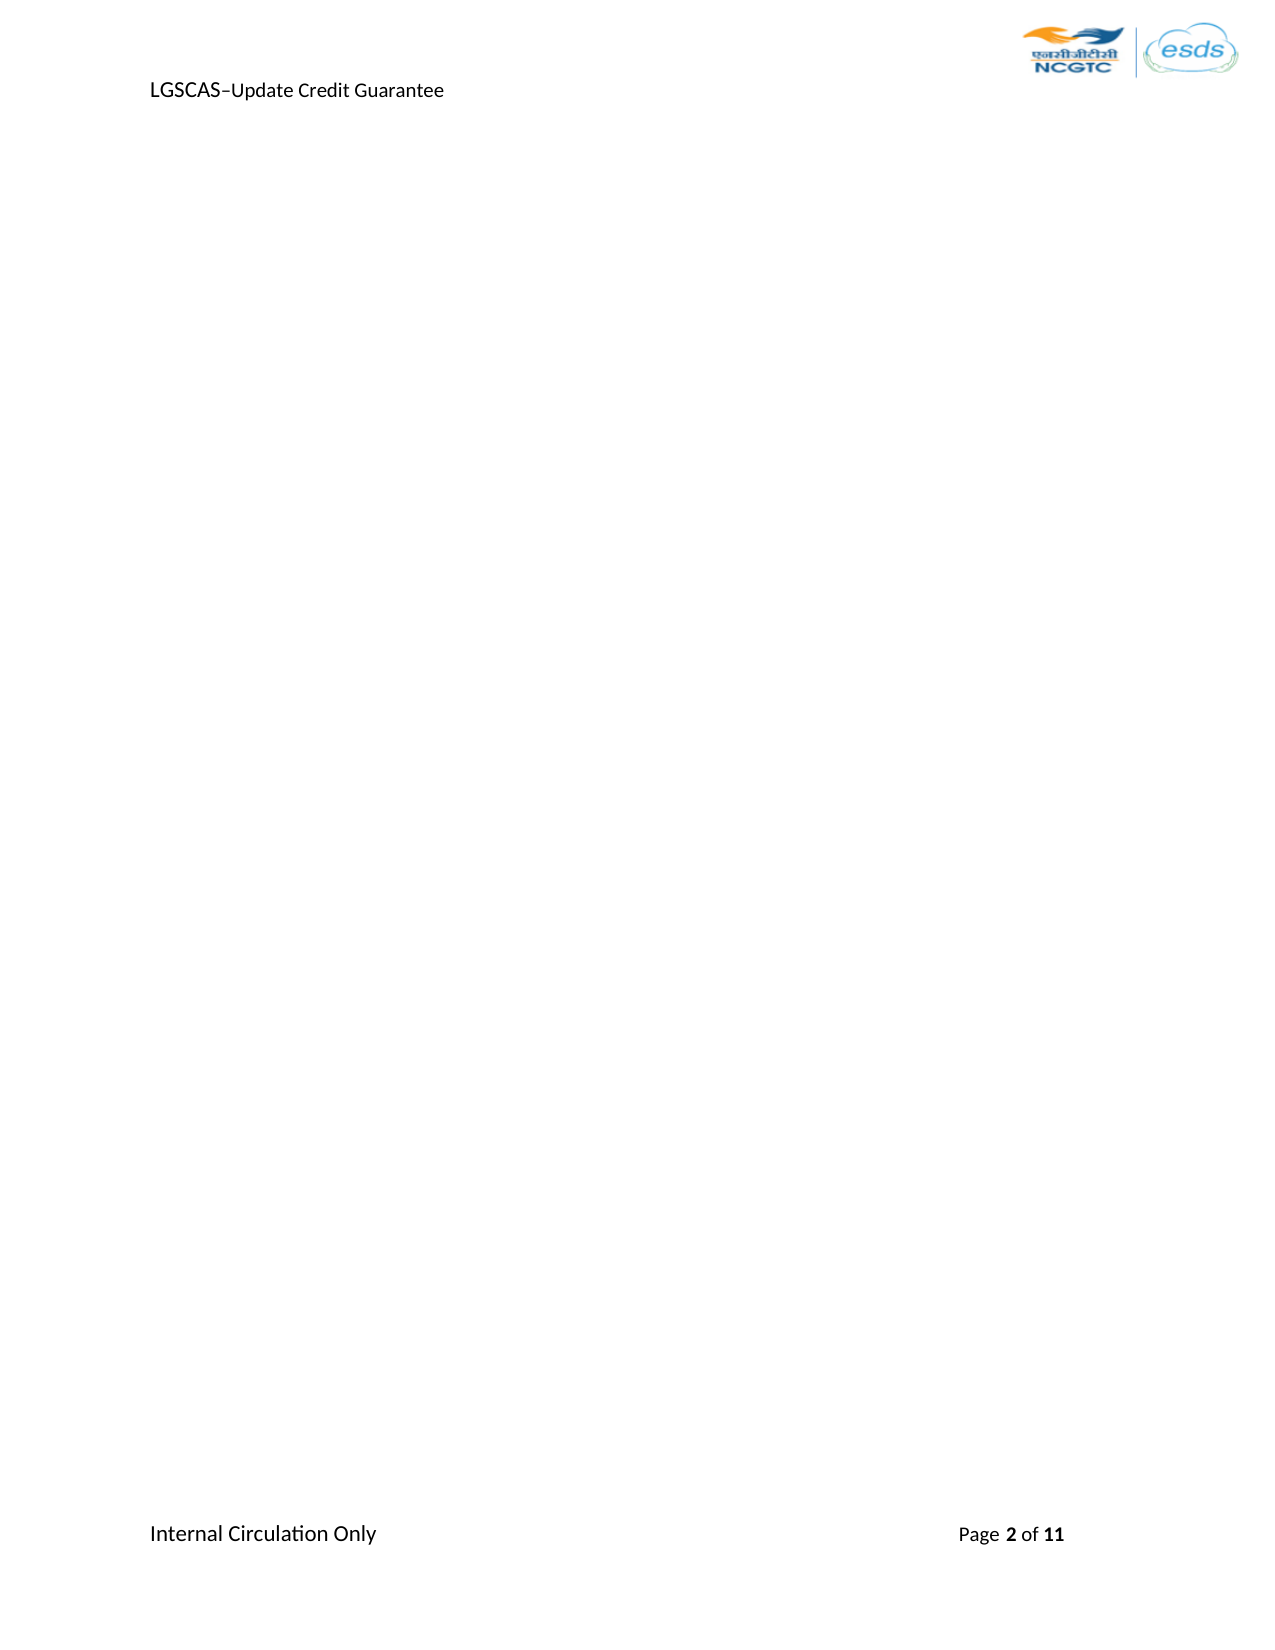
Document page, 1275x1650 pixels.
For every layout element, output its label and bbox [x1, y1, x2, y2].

picture [1017, 14, 1247, 88]
